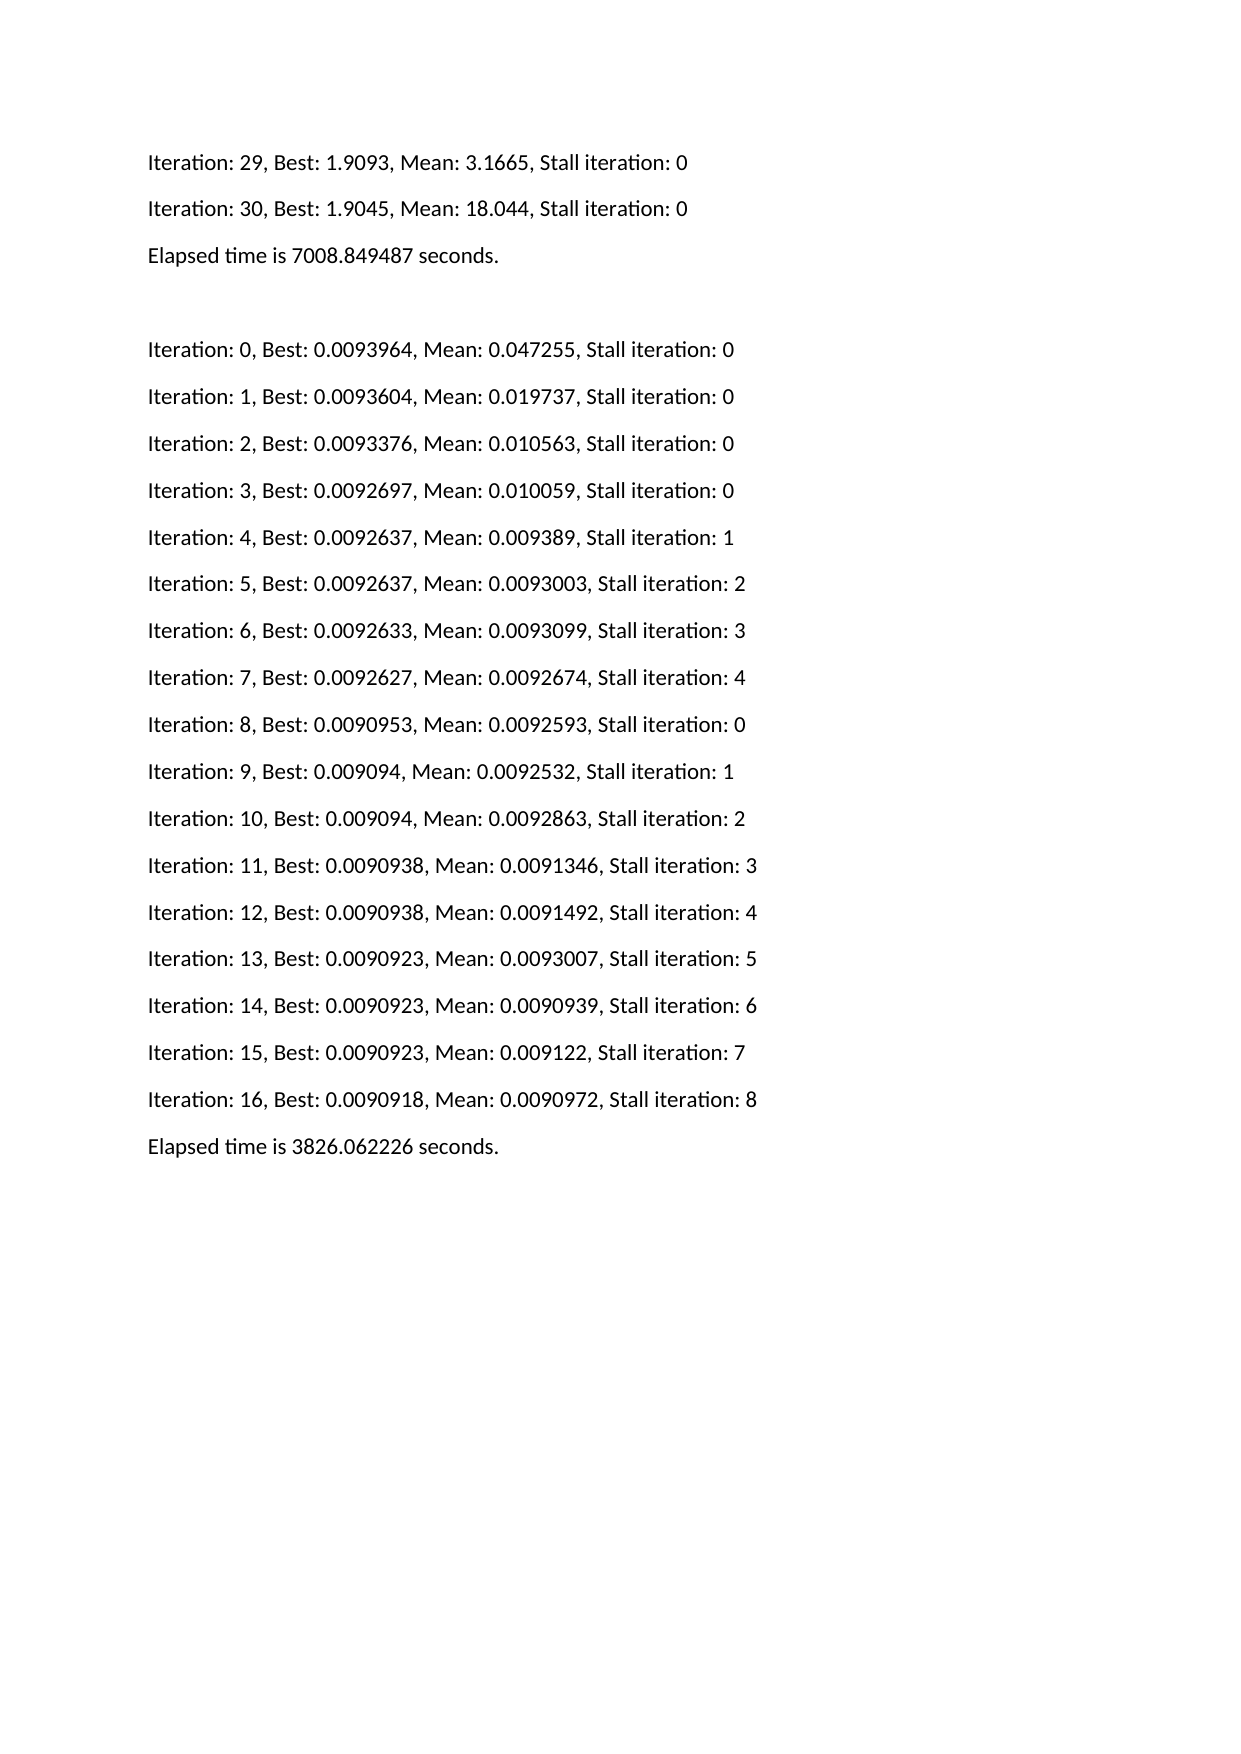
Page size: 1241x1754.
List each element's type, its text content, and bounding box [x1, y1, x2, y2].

text Iteration: 30, Best: 1.9045, Mean: 18.044, Stall iteration: 0 [148, 194, 1093, 222]
text Elapsed time is 7008.849487 seconds. [148, 241, 1093, 269]
text Elapsed time is 3826.062226 seconds. [148, 1132, 1093, 1160]
text Iteration: 2, Best: 0.0093376, Mean: 0.010563, Stall iteration: 0 [148, 429, 1093, 457]
text Iteration: 12, Best: 0.0090938, Mean: 0.0091492, Stall iteration: 4 [148, 898, 1093, 926]
text Iteration: 10, Best: 0.009094, Mean: 0.0092863, Stall iteration: 2 [148, 804, 1093, 832]
text Iteration: 6, Best: 0.0092633, Mean: 0.0093099, Stall iteration: 3 [148, 616, 1093, 644]
text Iteration: 14, Best: 0.0090923, Mean: 0.0090939, Stall iteration: 6 [148, 991, 1093, 1019]
text Iteration: 3, Best: 0.0092697, Mean: 0.010059, Stall iteration: 0 [148, 476, 1093, 504]
text Iteration: 5, Best: 0.0092637, Mean: 0.0093003, Stall iteration: 2 [148, 569, 1093, 597]
text Iteration: 13, Best: 0.0090923, Mean: 0.0093007, Stall iteration: 5 [148, 944, 1093, 972]
text Iteration: 15, Best: 0.0090923, Mean: 0.009122, Stall iteration: 7 [148, 1038, 1093, 1066]
text Iteration: 4, Best: 0.0092637, Mean: 0.009389, Stall iteration: 1 [148, 523, 1093, 551]
text Iteration: 9, Best: 0.009094, Mean: 0.0092532, Stall iteration: 1 [148, 757, 1093, 785]
text Iteration: 7, Best: 0.0092627, Mean: 0.0092674, Stall iteration: 4 [148, 663, 1093, 691]
text Iteration: 11, Best: 0.0090938, Mean: 0.0091346, Stall iteration: 3 [148, 851, 1093, 879]
text Iteration: 0, Best: 0.0093964, Mean: 0.047255, Stall iteration: 0 [148, 335, 1093, 363]
text Iteration: 1, Best: 0.0093604, Mean: 0.019737, Stall iteration: 0 [148, 382, 1093, 410]
text Iteration: 29, Best: 1.9093, Mean: 3.1665, Stall iteration: 0 [148, 148, 1093, 176]
text Iteration: 8, Best: 0.0090953, Mean: 0.0092593, Stall iteration: 0 [148, 710, 1093, 738]
text Iteration: 16, Best: 0.0090918, Mean: 0.0090972, Stall iteration: 8 [148, 1085, 1093, 1113]
